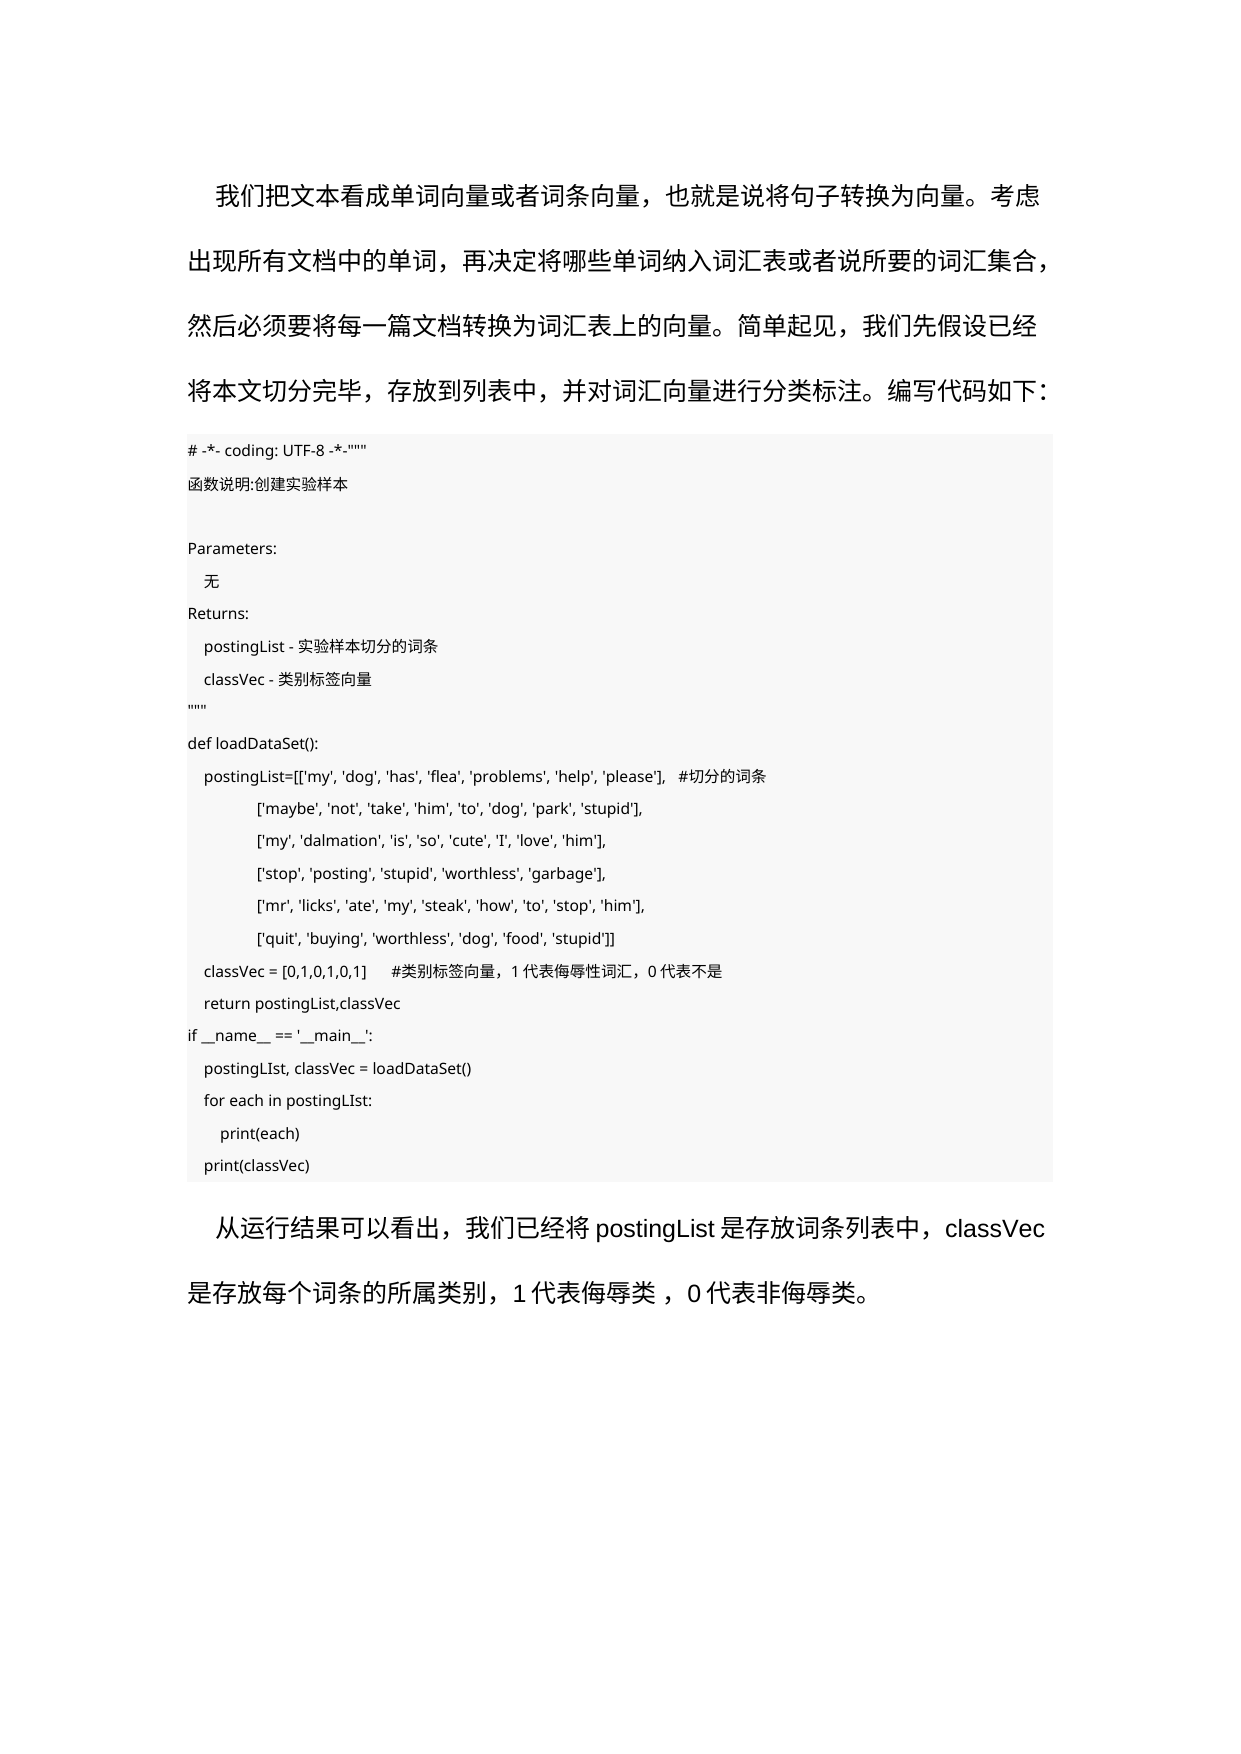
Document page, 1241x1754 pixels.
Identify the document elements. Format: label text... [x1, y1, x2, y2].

text 从运行结果可以看出，我们已经将postingList是存放词条列表中，classVec是存放每个词条的所属类别，1代表侮辱类 ，0代表非侮辱类。 [187, 1194, 1053, 1324]
text # -*- coding: UTF-8 -*-""" 函数说明:创建实验样本 Parameters: 无 Returns: postingList - 实验样本切分的词条 classVec - 类别标签向量 """ def loadDataSet(): postingList=[['my', 'dog', 'has', 'flea', 'problems', 'help', 'please'], #切分的词条 ['maybe', 'not', 'take', 'him', 'to', 'dog', 'park', 'stupid'], ['my', 'dalmation', 'is', 'so', 'cute', 'I', 'love', 'him'], ['stop', 'posting', 'stupid', 'worthless', 'garbage'], ['mr', 'licks', 'ate', 'my', 'steak', 'how', 'to', 'stop', 'him'], ['quit', 'buying', 'worthless', 'dog', 'food', 'stupid']] classVec = [0,1,0,1,0,1] #类别标签向量，1代表侮辱性词汇，0代表不是 return postingList,classVec if __name__ == '__main__': postingLIst, classVec = loadDataSet() for each in postingLIst: print(each) print(classVec) [187, 434, 1053, 1182]
text 我们把文本看成单词向量或者词条向量，也就是说将句子转换为向量。考虑出现所有文档中的单词，再决定将哪些单词纳入词汇表或者说所要的词汇集合，然后必须要将每一篇文档转换为词汇表上的向量。简单起见，我们先假设已经将本文切分完毕，存放到列表中，并对词汇向量进行分类标注。编写代码如下： [187, 162, 1053, 422]
